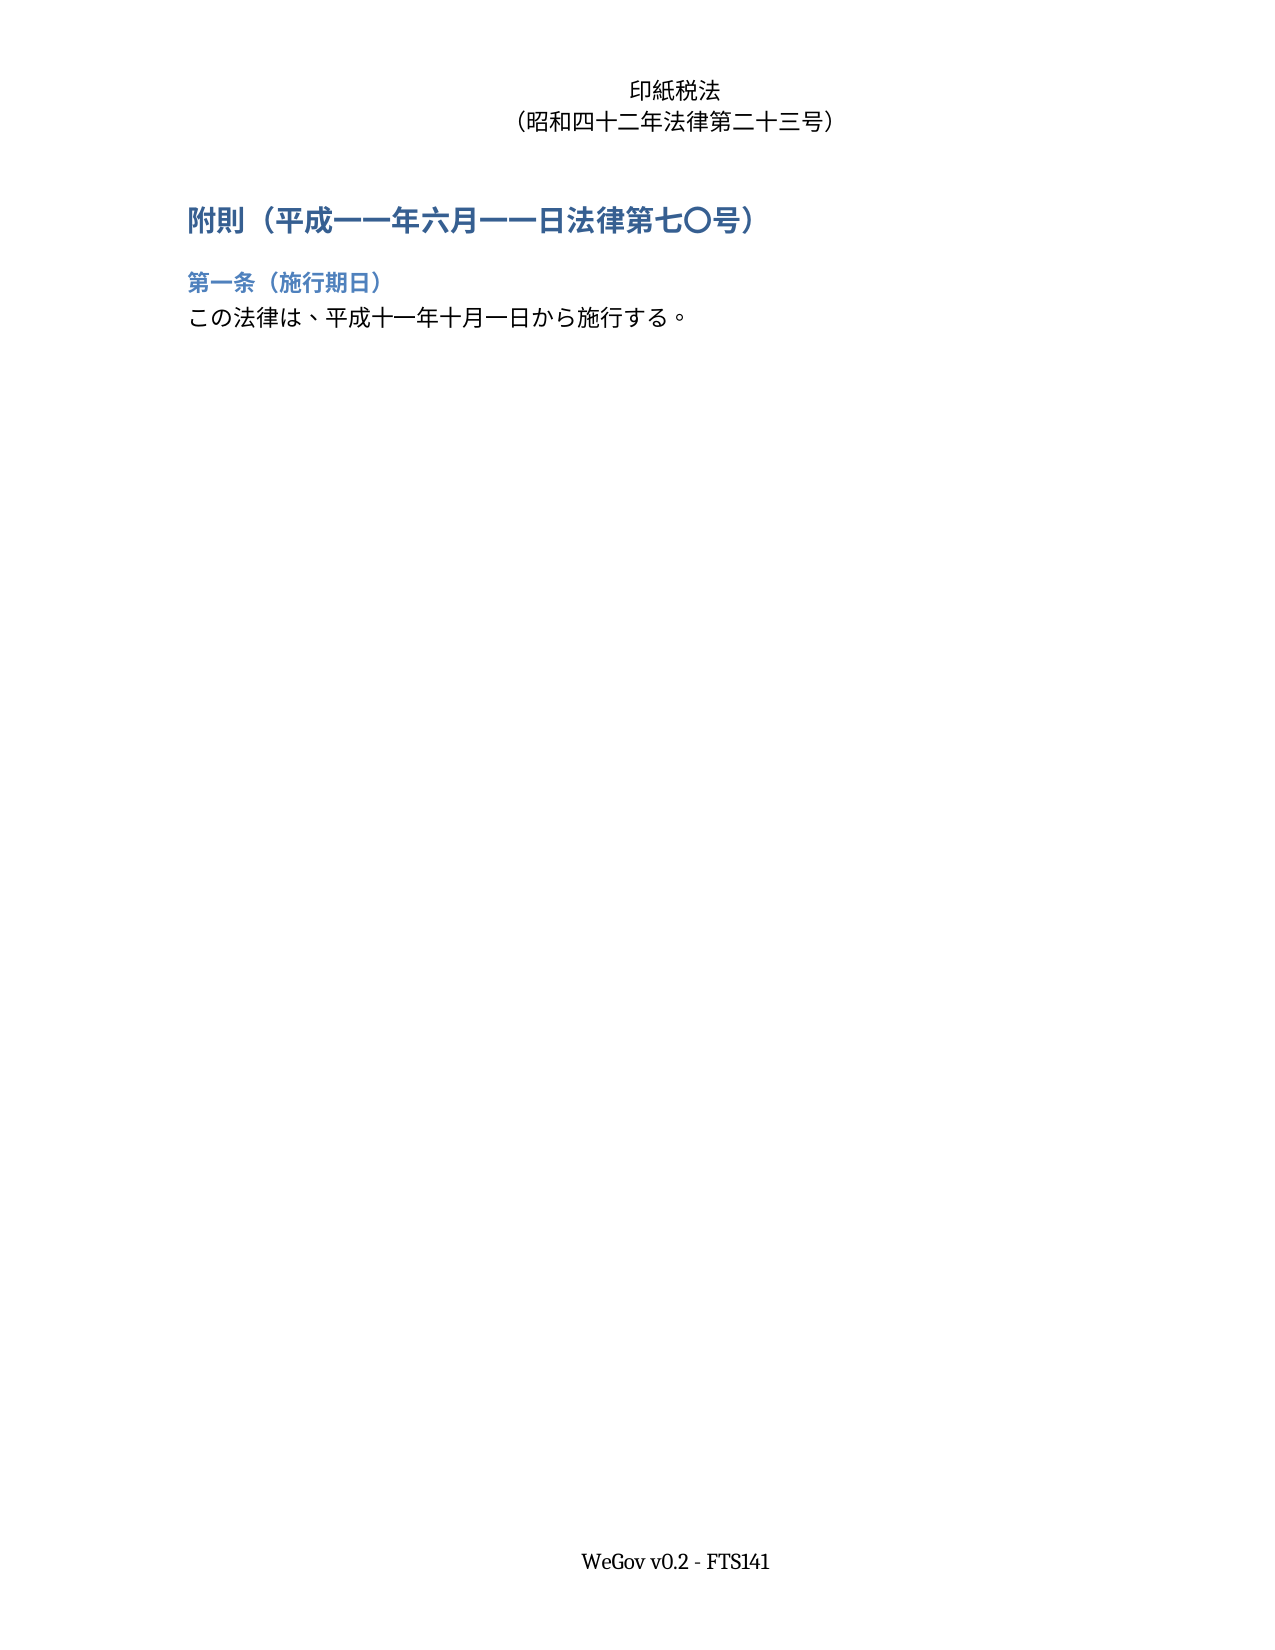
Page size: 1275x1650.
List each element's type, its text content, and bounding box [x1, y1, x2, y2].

subtitle 第一条（施行期日） [187, 266, 1087, 298]
subtitle 附則（平成一一年六月一一日法律第七〇号） [187, 200, 1087, 240]
text この法律は、平成十一年十月一日から施行する。 [187, 302, 1087, 334]
